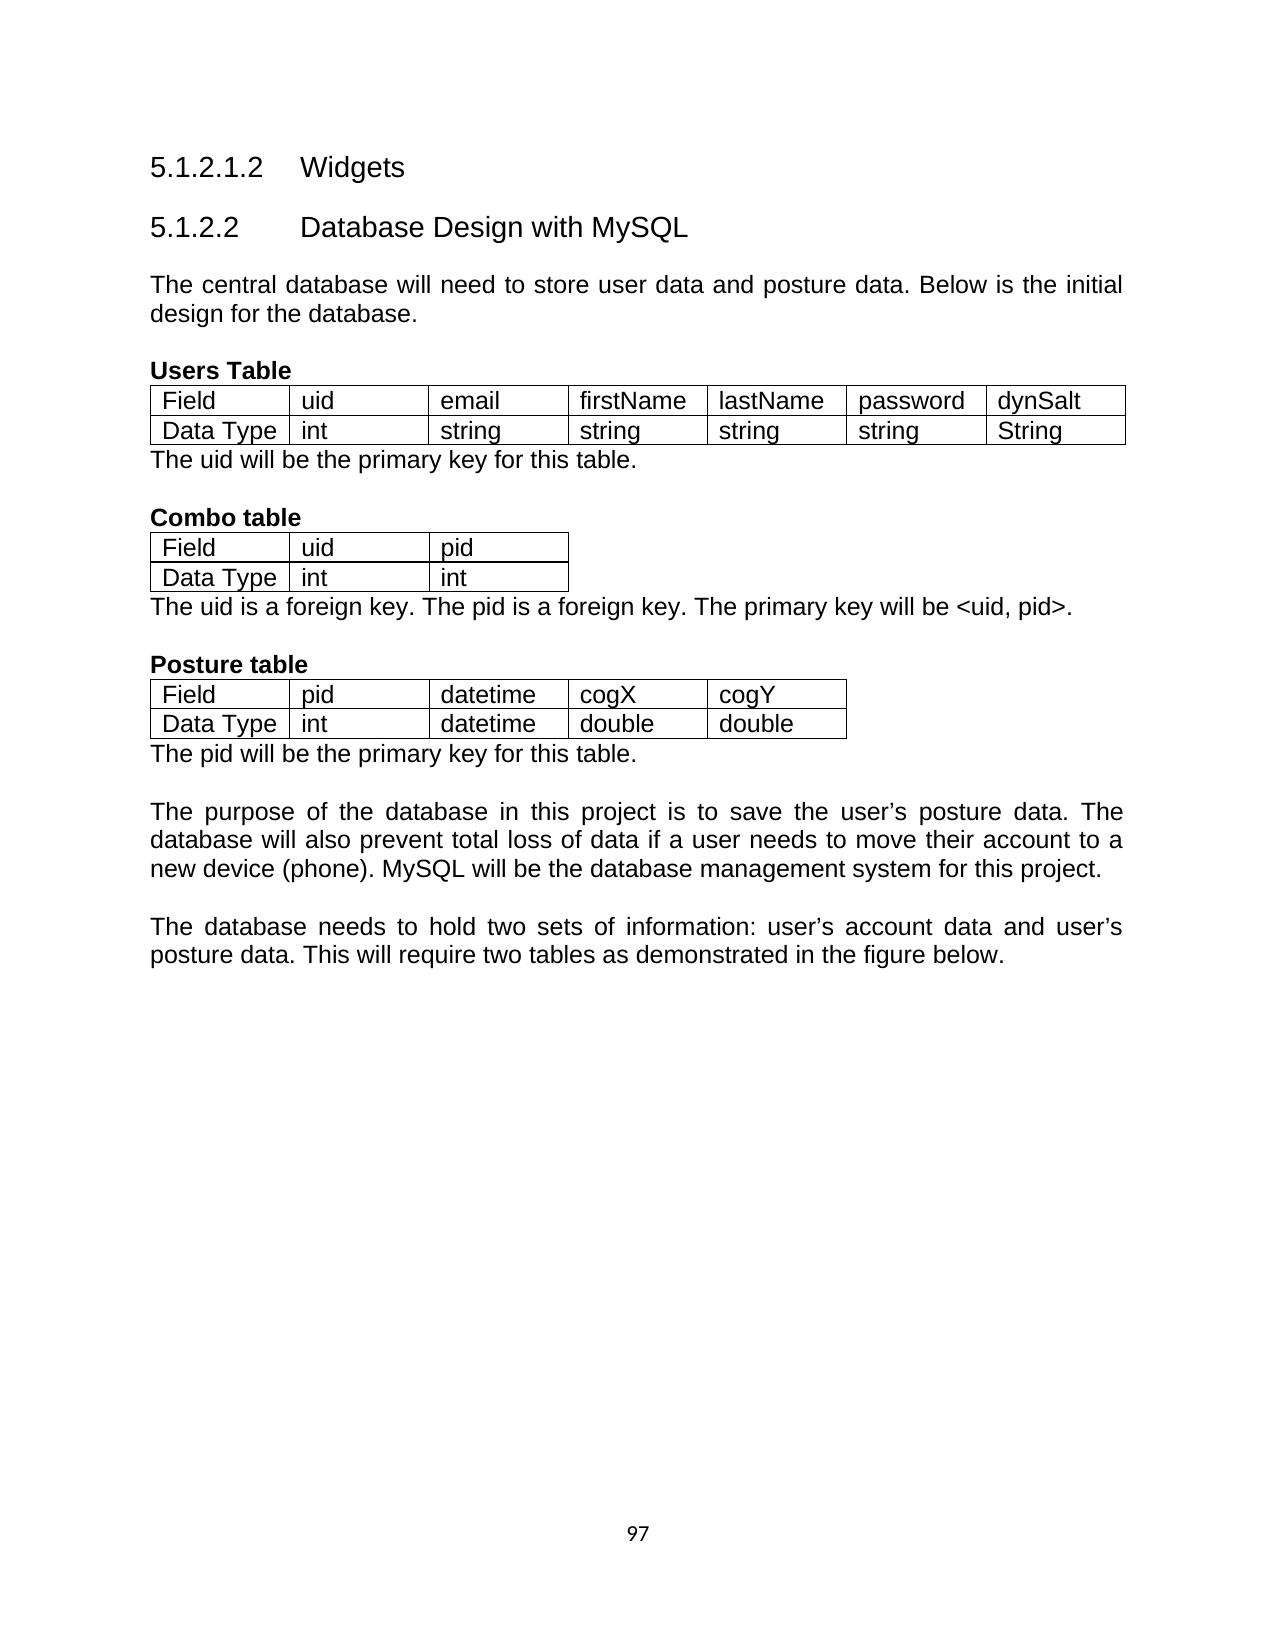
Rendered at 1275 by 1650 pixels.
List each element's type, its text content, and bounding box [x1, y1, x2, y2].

table_header firstName [569, 386, 707, 414]
table_header email [429, 386, 568, 414]
table_cell string [847, 416, 986, 444]
table_header Field [151, 533, 289, 561]
table_header Field [151, 386, 289, 414]
table_cell string [569, 416, 707, 444]
table_header cogX [569, 680, 707, 708]
table_header password [847, 386, 986, 414]
table_header cogY [708, 680, 846, 708]
table_header pid [430, 533, 568, 561]
table_cell int [430, 563, 568, 591]
text The database needs to hold two sets of information: user’s account data and user’s posture data. This will require two tables as demonstrated in the figure below. [150, 912, 1125, 969]
text The pid will be the primary key for this table. [150, 739, 1125, 768]
table_header Field [151, 680, 289, 708]
table_cell Data Type [151, 563, 289, 591]
table_cell Data Type [151, 709, 289, 738]
table_cell string [429, 416, 568, 444]
table_header uid [290, 533, 429, 561]
table_cell string [708, 416, 846, 444]
subtitle Widgets [150, 150, 1125, 183]
table_header pid [290, 680, 429, 708]
text The uid is a foreign key. The pid is a foreign key. The primary key will be <uid, pid>. [150, 592, 1125, 621]
table_cell double [708, 709, 846, 738]
text The central database will need to store user data and posture data. Below is the initial design for the database. [150, 270, 1125, 327]
table_cell datetime [430, 709, 568, 738]
table_cell String [987, 416, 1125, 444]
text The purpose of the database in this project is to save the user’s posture data. The database will also prevent total loss of data if a user needs to move their account to a new device (phone). MySQL will be the database management system for this project. [150, 797, 1125, 883]
text Users Table [150, 356, 1125, 385]
table_header lastName [708, 386, 846, 414]
text The uid will be the primary key for this table. [150, 445, 1125, 474]
text Posture table [150, 650, 1125, 678]
table_cell double [569, 709, 707, 738]
table_header datetime [430, 680, 568, 708]
text Combo table [150, 503, 1125, 532]
subtitle Database Design with MySQL [150, 210, 1125, 243]
table_cell Data Type [151, 416, 289, 444]
table_cell int [290, 416, 428, 444]
table_cell int [290, 709, 429, 738]
table_cell int [290, 563, 429, 591]
table_header dynSalt [987, 386, 1125, 414]
table_header uid [290, 386, 428, 414]
